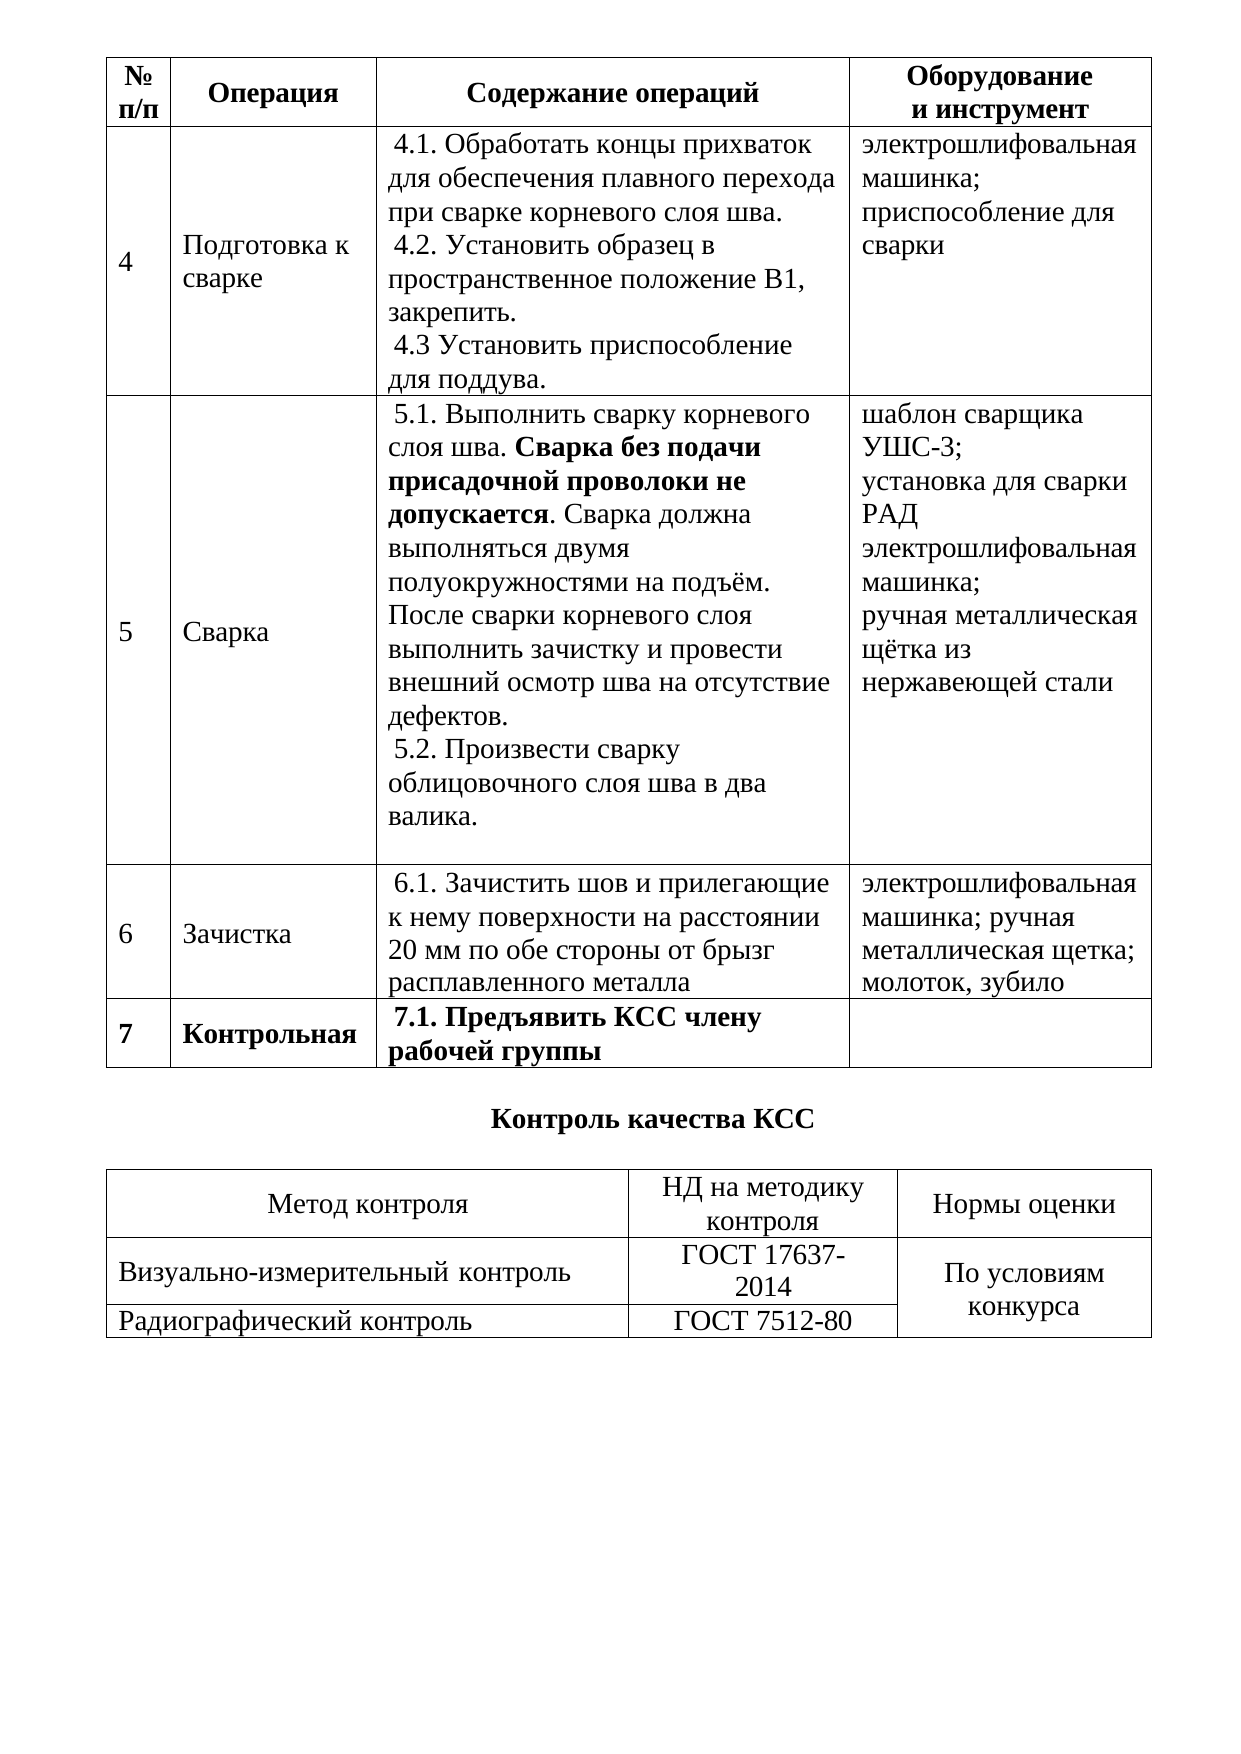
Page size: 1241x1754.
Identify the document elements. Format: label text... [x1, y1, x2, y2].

table_cell Выполнить сварку корневого слоя шва. Сварка без подачи присадочной проволоки не допускается. Сварка должна выполняться двумя полуокружностями на подъём. После сварки корневого слоя выполнить зачистку и провести внешний осмотр шва на отсутствие дефектов. Произвести сварку облицовочного слоя шва в два валика. [377, 396, 849, 864]
table_cell ГОСТ 17637- 2014 [629, 1238, 897, 1304]
table_header № п/п [107, 58, 170, 126]
table_cell Предъявить КСС члену рабочей группы [377, 999, 849, 1067]
table_cell Зачистка [171, 865, 376, 998]
table_cell ГОСТ 7512-80 [629, 1305, 897, 1337]
table_cell Подготовка к сварке [171, 127, 376, 395]
table_cell Контрольная [171, 999, 376, 1067]
table_header НД на методику контроля [629, 1170, 897, 1237]
table_cell Зачистить шов и прилегающие к нему поверхности на расстоянии 20 мм по обе стороны от брызг расплавленного металла [377, 865, 849, 998]
table_cell 4 [107, 127, 170, 395]
table_cell шаблон сварщика УШС-3; установка для сварки РАД электрошлифовальная машинка; ручная металлическая щётка из нержавеющей стали [850, 396, 1151, 864]
table_cell 6 [107, 865, 170, 998]
table_header Оборудование и инструмент [850, 58, 1151, 126]
text Контроль качества КСС [491, 1102, 1196, 1135]
table_cell Обработать концы прихваток для обеспечения плавного перехода при сварке корневого слоя шва. Установить образец в пространственное положение В1, закрепить. 4.3 Установить приспособление для поддува. [377, 127, 849, 395]
table_cell электрошлифовальная машинка; приспособление для сварки [850, 127, 1151, 395]
table_cell 7 [107, 999, 170, 1067]
table_header Метод контроля [107, 1170, 628, 1237]
table_cell Радиографический контроль [107, 1305, 628, 1337]
table_cell Сварка [171, 396, 376, 864]
table_cell Визуально-измерительный контроль [107, 1238, 628, 1304]
table_cell По условиям конкурса [898, 1238, 1151, 1337]
table_cell 5 [107, 396, 170, 864]
table_cell [850, 999, 1151, 1067]
table_cell электрошлифовальная машинка; ручная металлическая щетка; молоток, зубило [850, 865, 1151, 998]
table_header Содержание операций [377, 58, 849, 126]
table_header Нормы оценки [898, 1170, 1151, 1237]
table_header Операция [171, 58, 376, 126]
